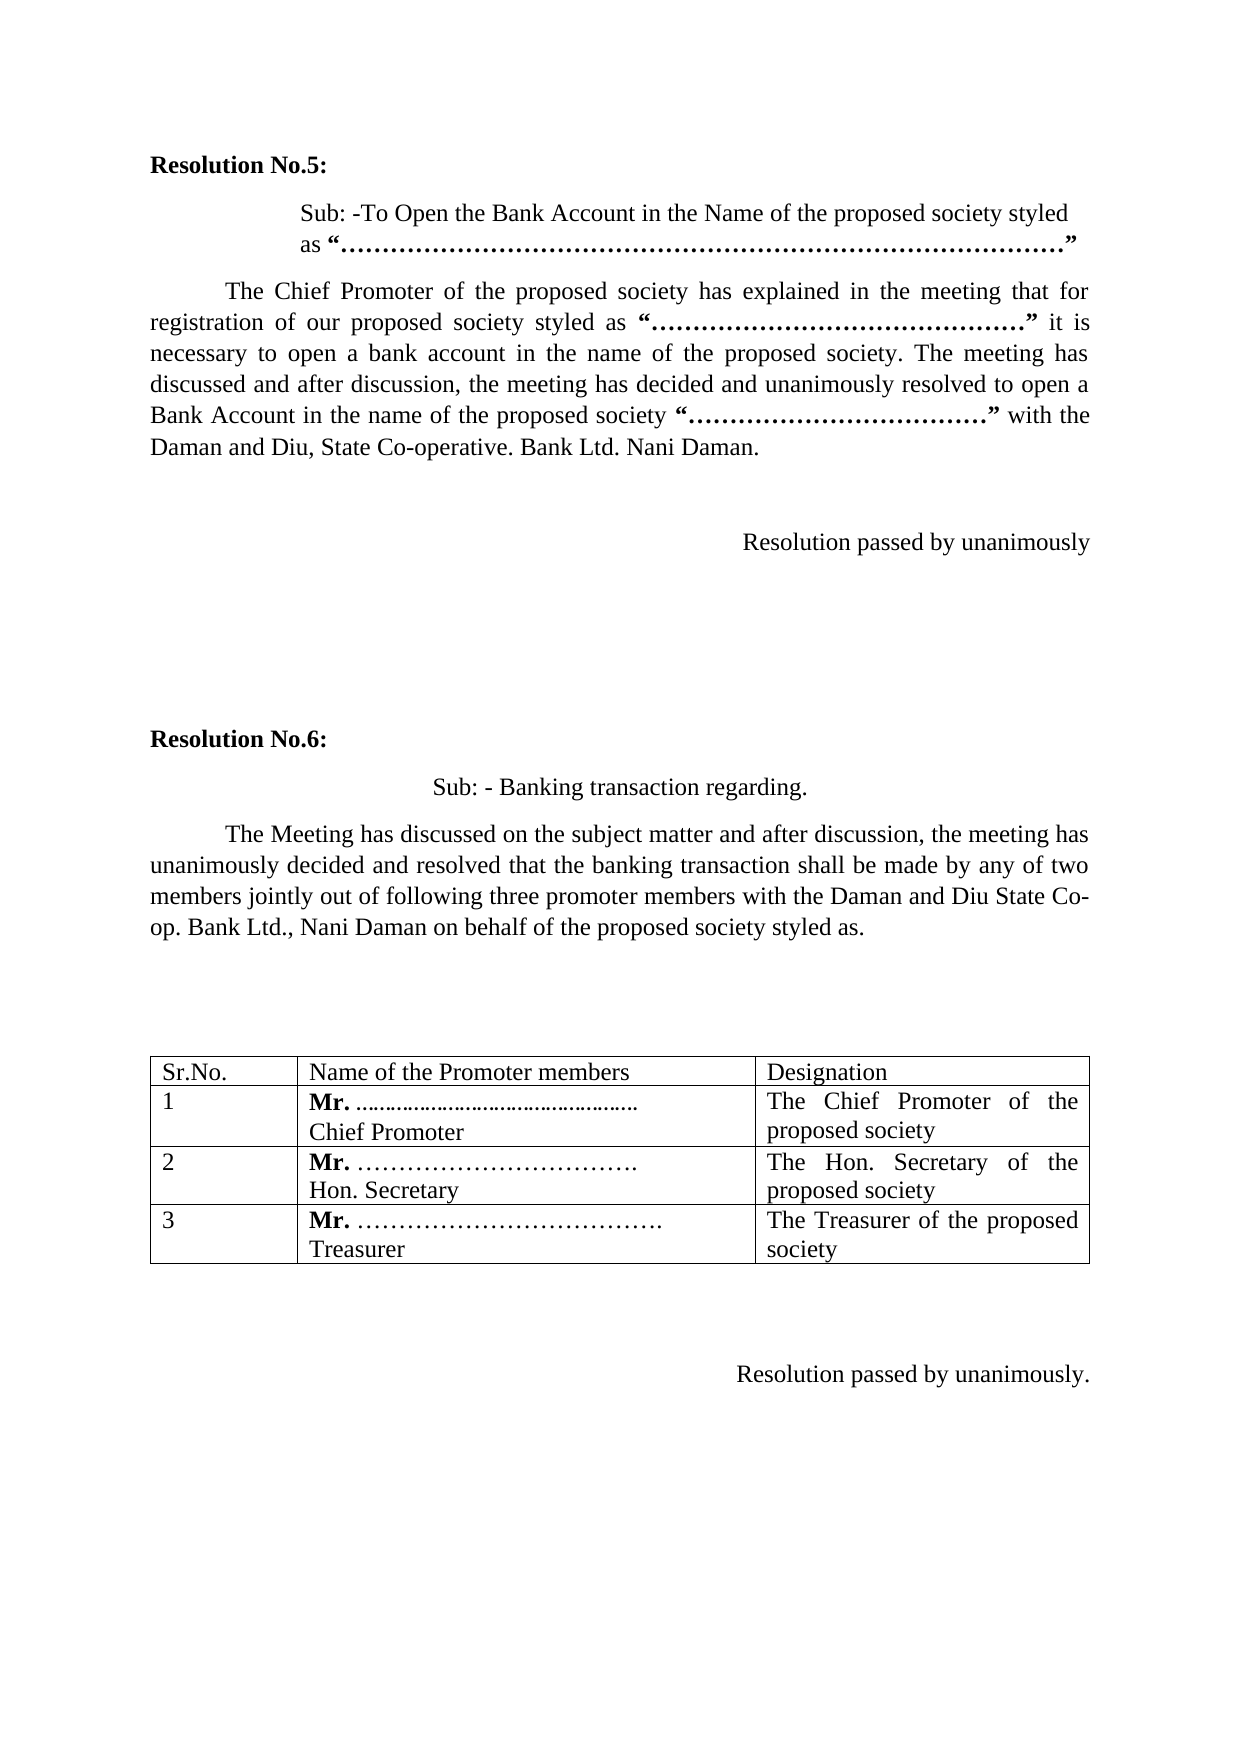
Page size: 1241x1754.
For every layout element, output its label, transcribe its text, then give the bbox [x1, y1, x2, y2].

table_cell Mr. ………………………………. Treasurer [298, 1205, 755, 1263]
table_header Sr.No. [151, 1057, 297, 1085]
text Resolution No.6: [150, 724, 1090, 753]
table_cell The Chief Promoter of the proposed society [756, 1086, 1089, 1146]
text The Chief Promoter of the proposed society has explained in the meeting that for registration of our proposed society styled as “………………………………………” it is necessary to open a bank account in the name of the proposed society. The meeting has discussed and after discussion, the meeting has decided and unanimously resolved to open a Bank Account in the name of the proposed society “………………………………” with the Daman and Diu, State Co-operative. Bank Ltd. Nani Daman. [150, 276, 1090, 460]
table_cell Mr. …………………………………………. Chief Promoter [298, 1086, 755, 1146]
text Resolution passed by unanimously [600, 527, 1090, 556]
table_cell 1 [151, 1086, 297, 1146]
table_cell The Hon. Secretary of the proposed society [756, 1147, 1089, 1204]
text The Meeting has discussed on the subject matter and after discussion, the meeting has unanimously decided and resolved that the banking transaction shall be made by any of two members jointly out of following three promoter members with the Daman and Diu State Co-op. Bank Ltd., Nani Daman on behalf of the proposed society styled as. [150, 819, 1090, 941]
text Sub: - Banking transaction regarding. [150, 772, 1090, 800]
text Resolution passed by unanimously. [150, 1359, 1090, 1388]
table_header Name of the Promoter members [298, 1057, 755, 1085]
table_cell Mr. ……………………………. Hon. Secretary [298, 1147, 755, 1204]
text Resolution No.5: [150, 150, 1090, 179]
table_cell 3 [151, 1205, 297, 1263]
table_header Designation [756, 1057, 1089, 1085]
table_cell 2 [151, 1147, 297, 1204]
text Sub: -To Open the Bank Account in the Name of the proposed society styled as “……………………………………………………………………………” [300, 198, 1090, 257]
table_cell The Treasurer of the proposed society [756, 1205, 1089, 1263]
